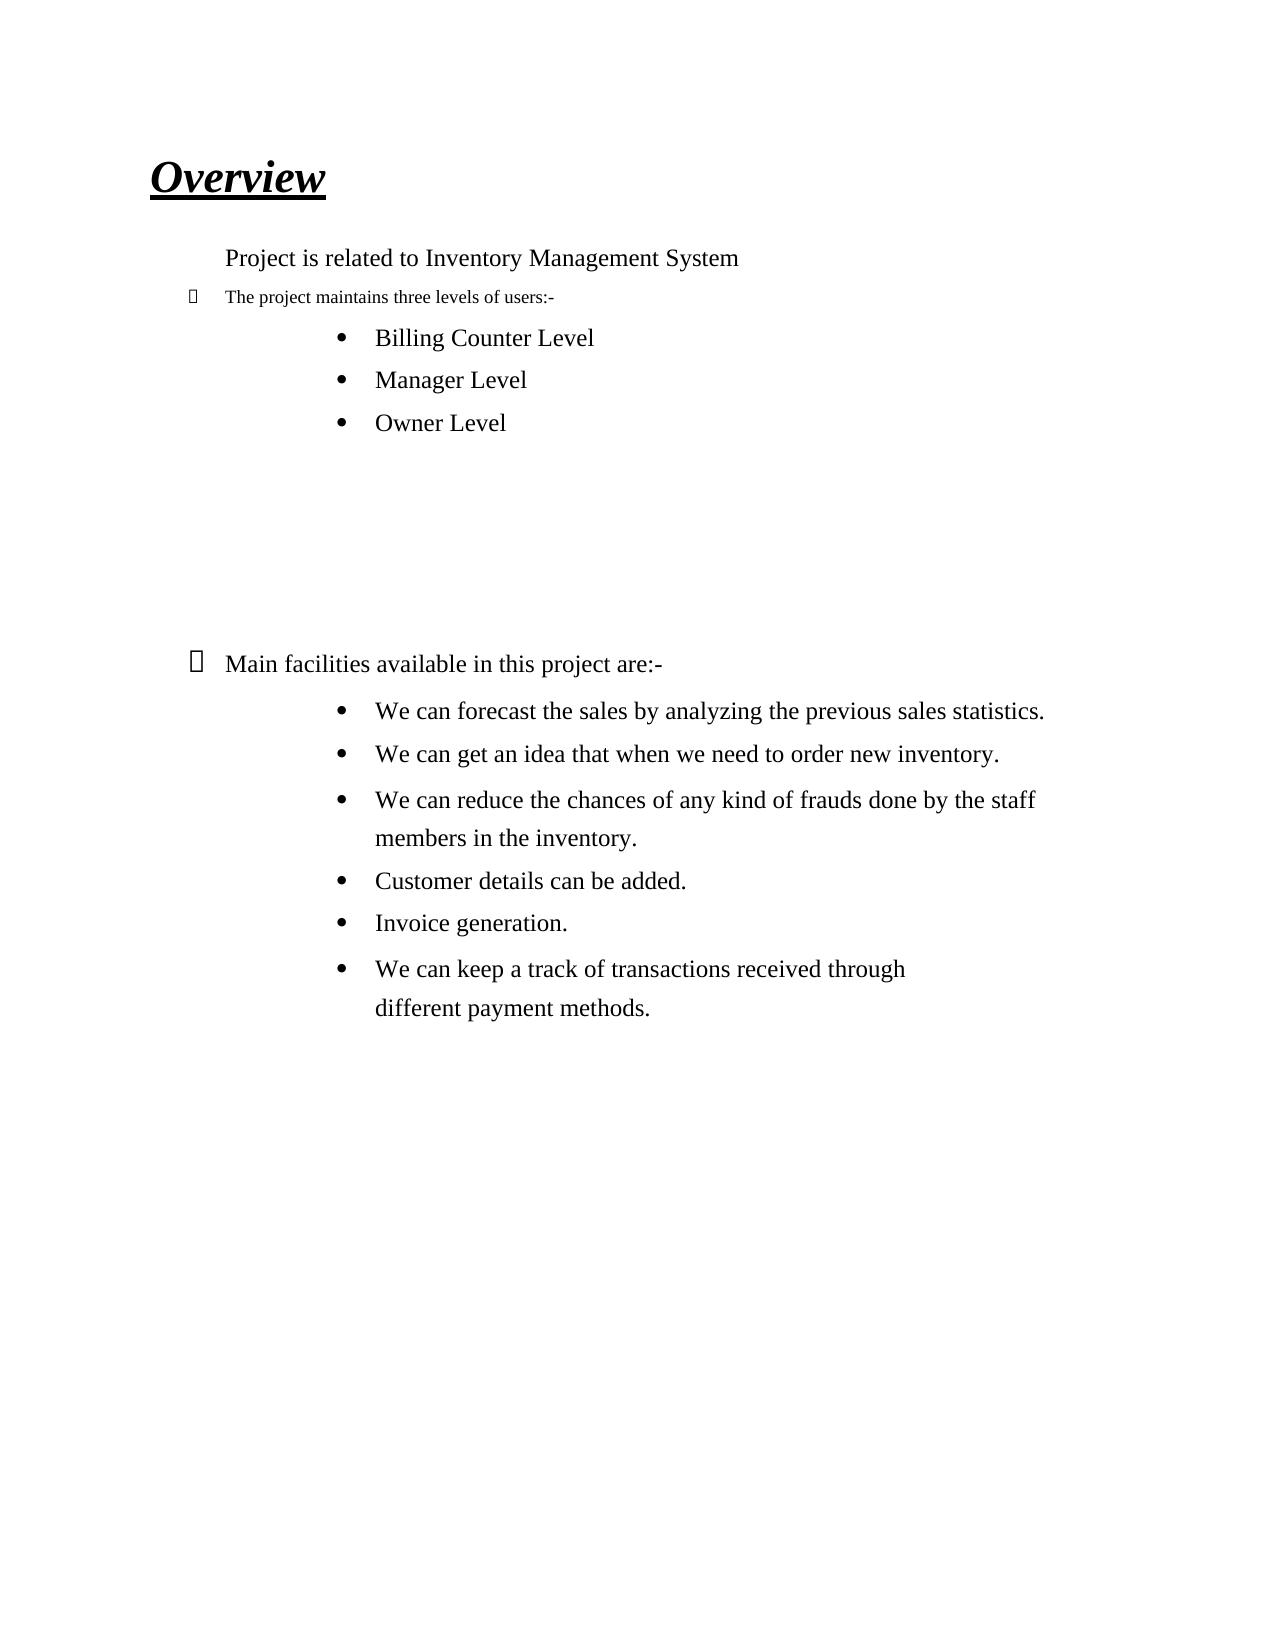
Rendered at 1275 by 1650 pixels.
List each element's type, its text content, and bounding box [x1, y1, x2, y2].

list The project maintains three levels of users:- [187, 283, 1275, 309]
list We can keep a track of transactions received through different payment methods. [337, 954, 997, 1022]
text Overview [150, 149, 1275, 202]
list Owner Level [337, 408, 1275, 437]
list We can reduce the chances of any kind of frauds done by the staff members in the inventory. [337, 785, 1133, 852]
list Customer details can be added. [337, 866, 1275, 894]
list Billing Counter Level [337, 323, 1275, 352]
list Invoice generation. [337, 908, 1275, 937]
text Project is related to Inventory Management System [225, 248, 1275, 271]
list We can forecast the sales by analyzing the previous sales statistics. [337, 696, 1275, 725]
list Manager Level [337, 365, 1275, 394]
list We can get an idea that when we need to order new inventory. [337, 739, 1275, 768]
list Main facilities available in this project are:- [187, 640, 1275, 681]
